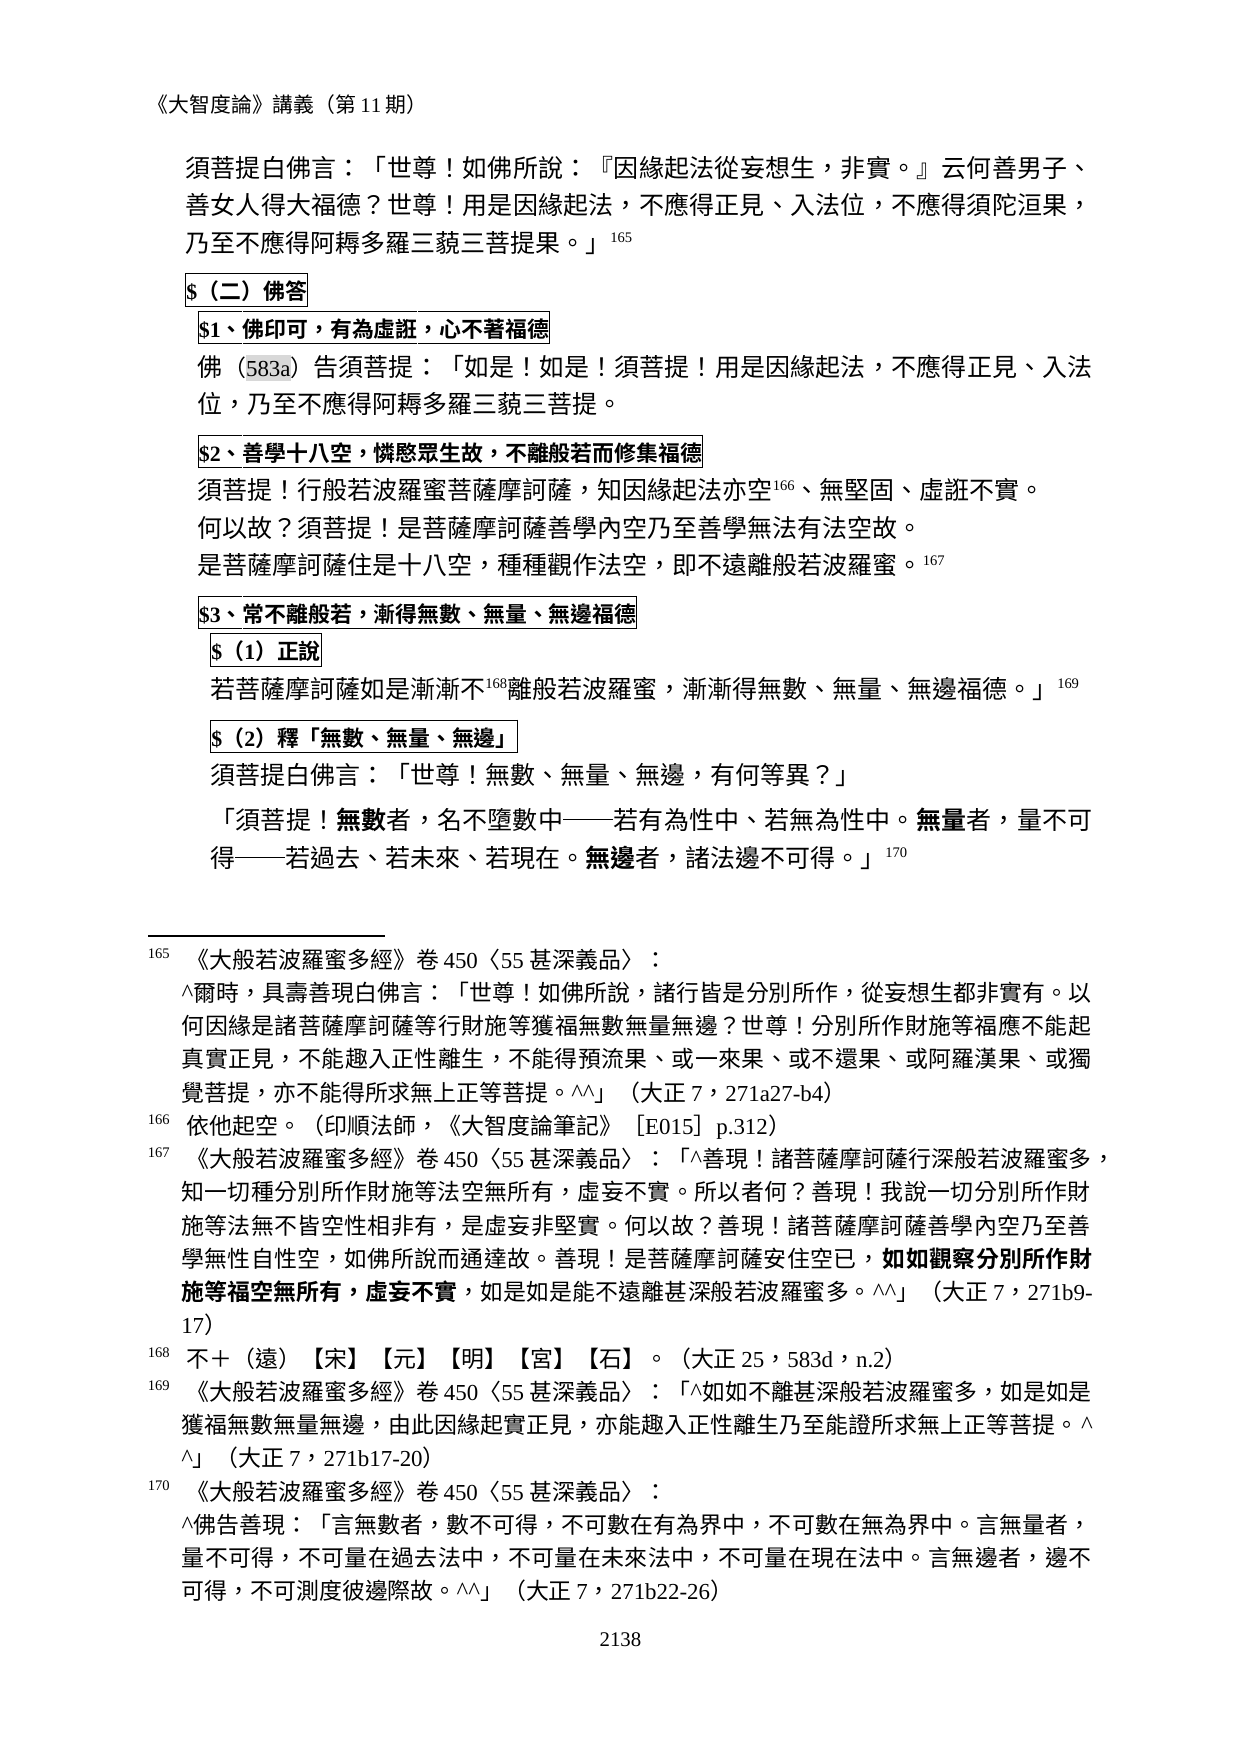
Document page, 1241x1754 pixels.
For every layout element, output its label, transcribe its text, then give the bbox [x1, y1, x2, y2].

text 是菩薩摩訶薩住是十八空，種種觀作法空，即不遠離般若波羅蜜。 [198, 545, 1092, 583]
text 「須菩提！無數者，名不墮數中──若有為性中、若無為性中。無量者，量不可得──若過去、若未來、若現在。無邊者，諸法邊不可得。」 [210, 800, 1092, 875]
text $（2）釋「無數、無量、無邊」 [210, 718, 1092, 755]
text 佛（583a）告須菩提：「如是！如是！須菩提！用是因緣起法，不應得正見、入法位，乃至不應得阿耨多羅三藐三菩提。 [198, 346, 1092, 421]
text 須菩提！行般若波羅蜜菩薩摩訶薩，知因緣起法亦空、無堅固、虛誑不實。 [198, 470, 1092, 508]
text $2、善學十八空，憐愍眾生故，不離般若而修集福德 [198, 433, 1092, 470]
text 何以故？須菩提！是菩薩摩訶薩善學內空乃至善學無法有法空故。 [198, 508, 1092, 545]
text 若菩薩摩訶薩如是漸漸不離般若波羅蜜，漸漸得無數、無量、無邊福德。」 [210, 669, 1092, 706]
text $1、佛印可，有為虛誑，心不著福德 [198, 309, 1092, 346]
text $（二）佛答 [185, 271, 1092, 309]
text 須菩提白佛言：「世尊！無數、無量、無邊，有何等異？」 [210, 755, 1092, 793]
text $（1）正說 [210, 631, 1092, 669]
text $3、常不離般若，漸得無數、無量、無邊福德 [198, 594, 1092, 631]
text 須菩提白佛言：「世尊！如佛所說：『因緣起法從妄想生，非實。』云何善男子、善女人得大福德？世尊！用是因緣起法，不應得正見、入法位，不應得須陀洹果，乃至不應得阿耨多羅三藐三菩提果。」 [185, 148, 1092, 260]
